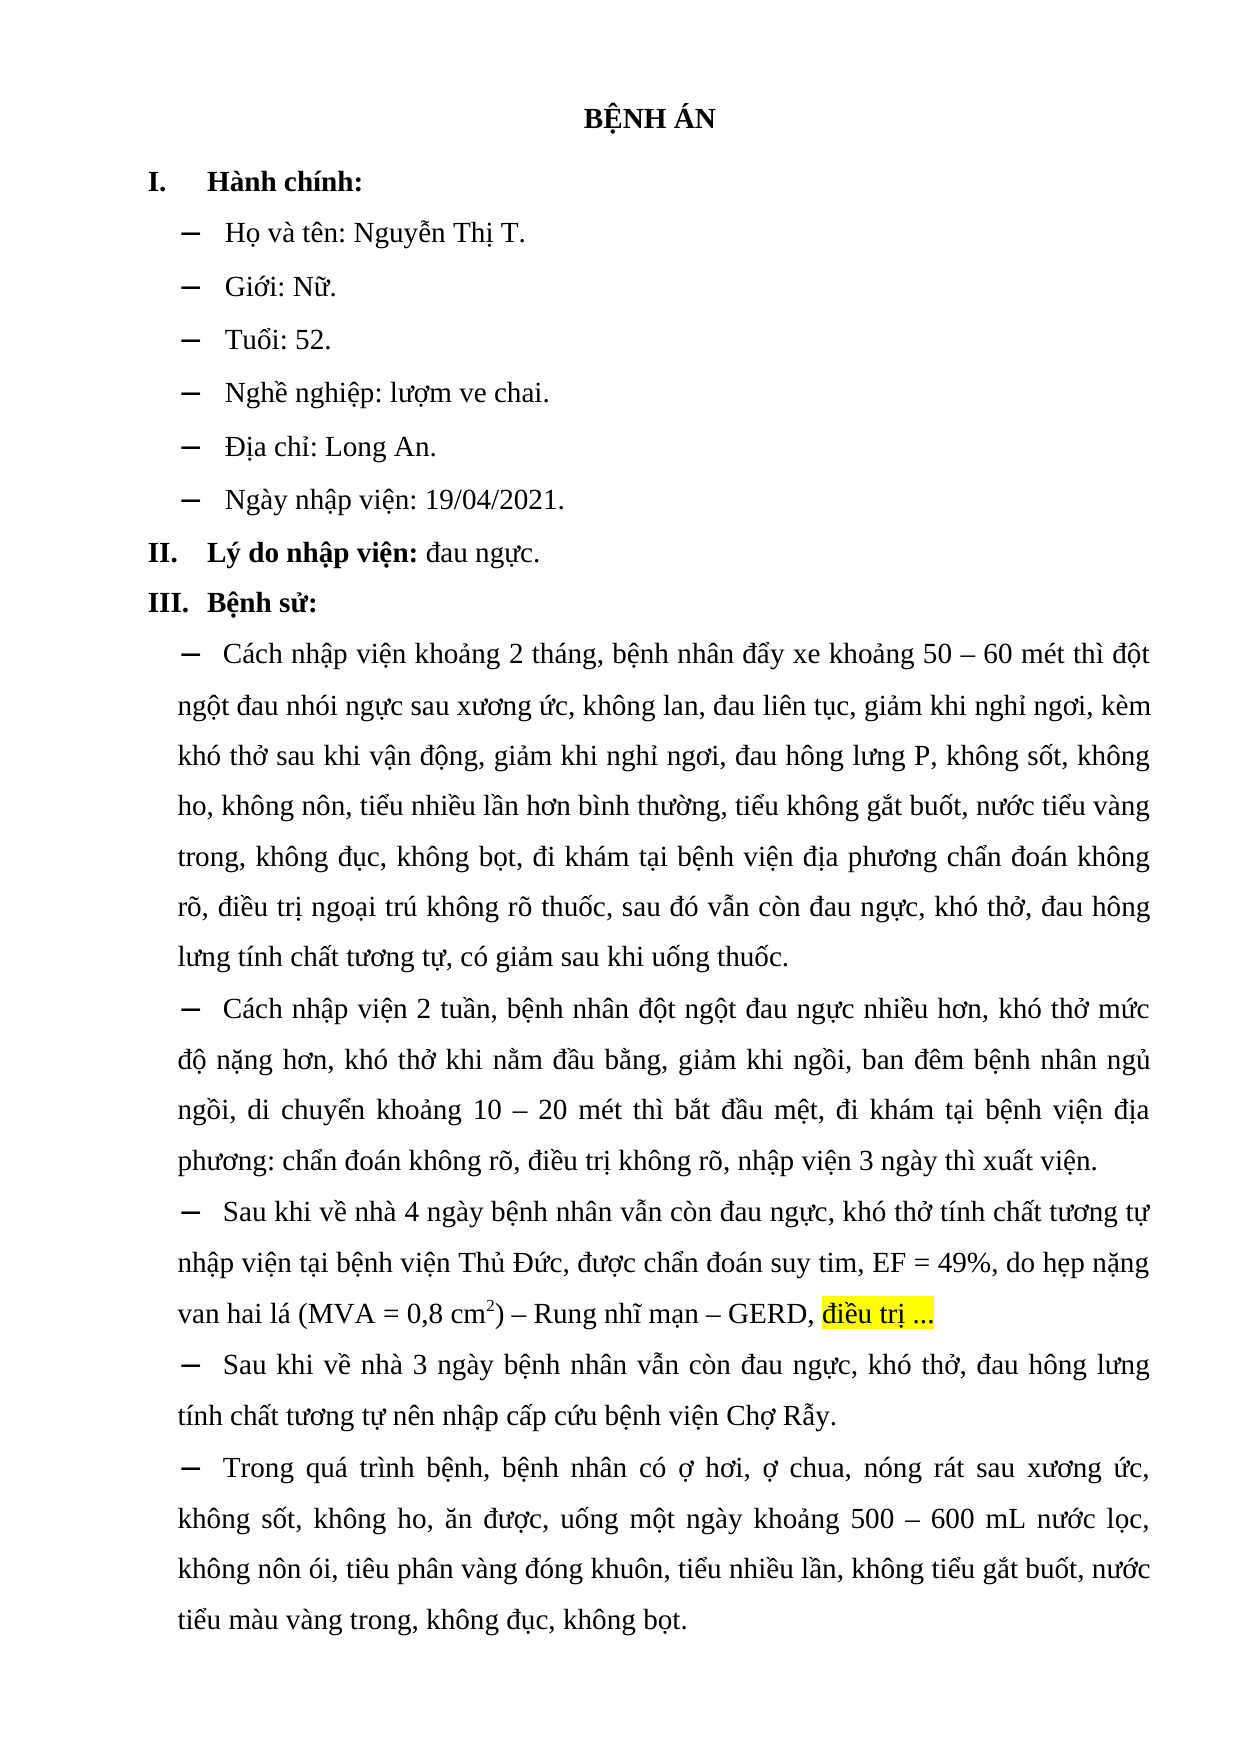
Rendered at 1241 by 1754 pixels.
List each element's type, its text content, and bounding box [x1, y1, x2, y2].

list Địa chỉ: Long An. [177, 428, 1152, 464]
subtitle BỆNH ÁN [148, 101, 1152, 135]
list Cách nhập viện khoảng 2 tháng, bệnh nhân đẩy xe khoảng 50 – 60 mét thì đột ngột đau nhói ngực sau xương ức, không lan, đau liên tục, giảm khi nghỉ ngơi, kèm khó thở sau khi vận động, giảm khi nghỉ ngơi, đau hông lưng P, không sốt, không ho, không nôn, tiểu nhiều lần hơn bình thường, tiểu không gắt buốt, nước tiểu vàng trong, không đục, không bọt, đi khám tại bệnh viện địa phương chẩn đoán không rõ, điều trị ngoại trú không rõ thuốc, sau đó vẫn còn đau ngực, khó thở, đau hông lưng tính chất tương tự, có giảm sau khi uống thuốc. [177, 636, 1152, 973]
list Nghề nghiệp: lượm ve chai. [177, 374, 1152, 410]
list Cách nhập viện 2 tuần, bệnh nhân đột ngột đau ngực nhiều hơn, khó thở mức độ nặng hơn, khó thở khi nằm đầu bằng, giảm khi ngồi, ban đêm bệnh nhân ngủ ngồi, di chuyển khoảng 10 – 20 mét thì bắt đầu mệt, đi khám tại bệnh viện địa phương: chẩn đoán không rõ, điều trị không rõ, nhập viện 3 ngày thì xuất viện. [177, 990, 1152, 1176]
list Giới: Nữ. [177, 268, 1152, 303]
list Bệnh sử: [148, 585, 1152, 619]
list Lý do nhập viện: đau ngực. [148, 535, 1152, 568]
list Họ và tên: Nguyễn Thị T. [177, 214, 1152, 250]
list Trong quá trình bệnh, bệnh nhân có ợ hơi, ợ chua, nóng rát sau xương ức, không sốt, không ho, ăn được, uống một ngày khoảng 500 – 600 mL nước lọc, không nôn ói, tiêu phân vàng đóng khuôn, tiểu nhiều lần, không tiểu gắt buốt, nước tiểu màu vàng trong, không đục, không bọt. [177, 1449, 1152, 1635]
list Sau khi về nhà 4 ngày bệnh nhân vẫn còn đau ngực, khó thở tính chất tương tự nhập viện tại bệnh viện Thủ Đức, được chẩn đoán suy tim, EF = 49%, do hẹp nặng van hai lá (MVA = 0,8 cm2) – Rung nhĩ mạn – GERD, điều trị ... [177, 1193, 1152, 1329]
list Tuổi: 52. [177, 321, 1152, 357]
list Ngày nhập viện: 19/04/2021. [177, 481, 1152, 517]
list Sau khi về nhà 3 ngày bệnh nhân vẫn còn đau ngực, khó thở, đau hông lưng tính chất tương tự nên nhập cấp cứu bệnh viện Chợ Rẫy. [177, 1346, 1152, 1432]
list Hành chính: [148, 164, 1152, 197]
